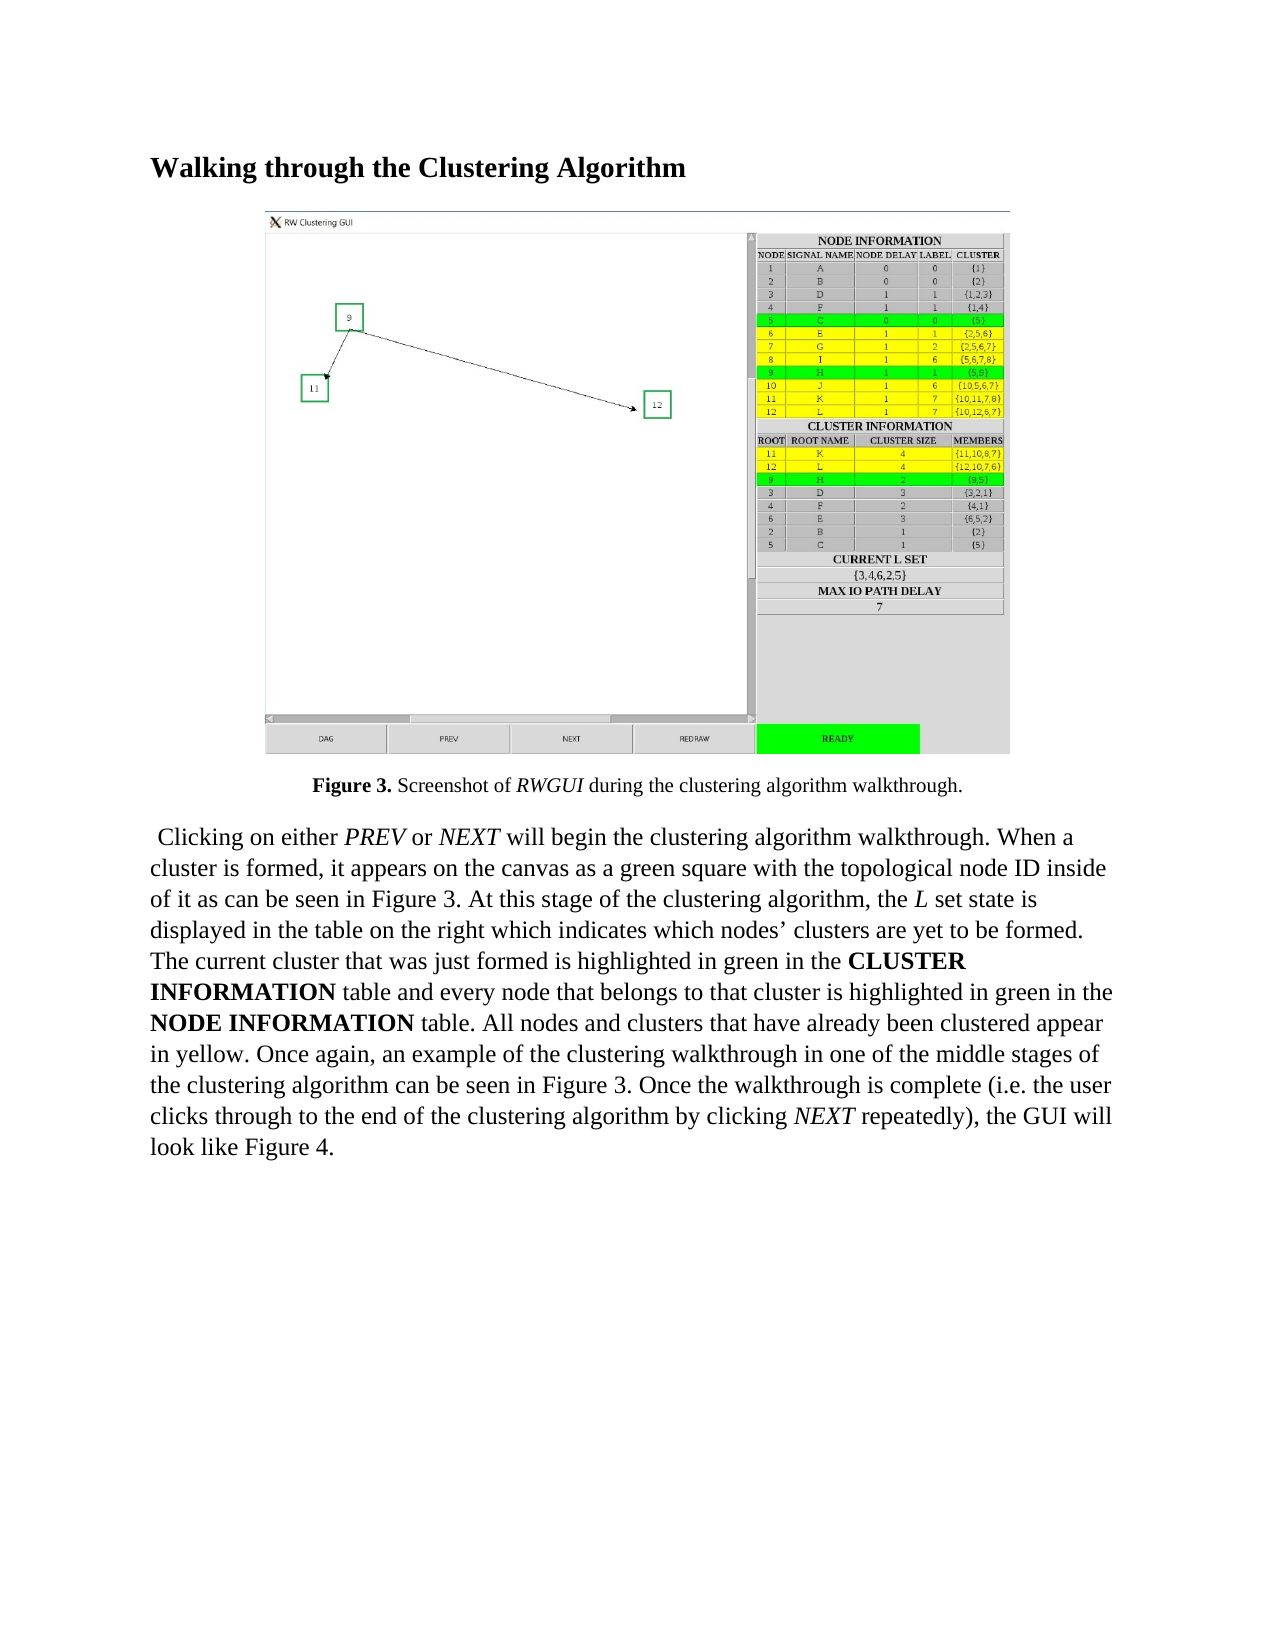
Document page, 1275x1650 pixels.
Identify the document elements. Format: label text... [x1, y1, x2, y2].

text Figure 3. Screenshot of RWGUI during the clustering algorithm walkthrough. [150, 772, 1125, 797]
picture [265, 211, 1011, 754]
text Walking through the Clustering Algorithm [150, 150, 1125, 183]
